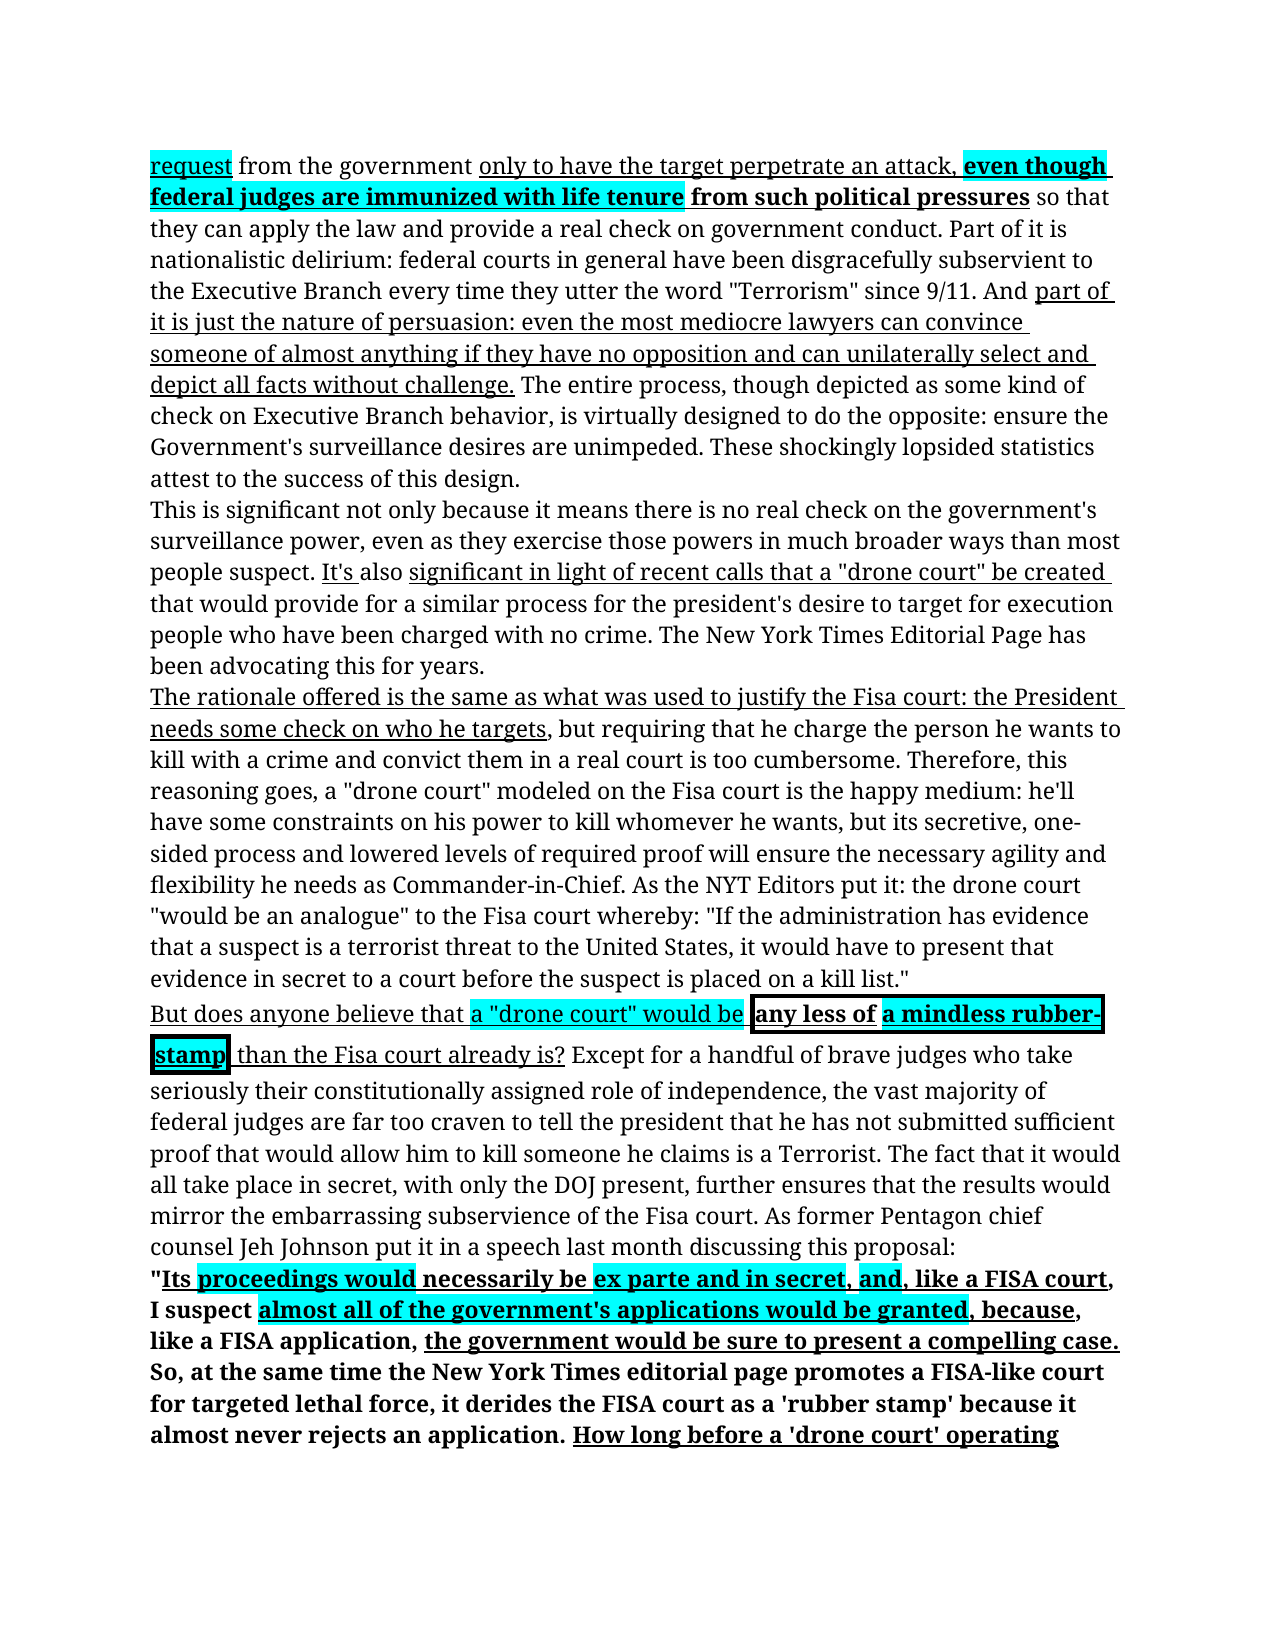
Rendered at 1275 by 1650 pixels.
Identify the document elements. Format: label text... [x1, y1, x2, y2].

text This is significant not only because it means there is no real check on the government's surveillance power, even as they exercise those powers in much broader ways than most people suspect. It's also significant in light of recent calls that a "drone court" be created that would provide for a similar process for the president's desire to target for execution people who have been charged with no crime. The New York Times Editorial Page has been advocating this for years. [150, 494, 1125, 681]
text But does anyone believe that a "drone court" would be any less of a mindless rubber-stamp than the Fisa court already is? Except for a handful of brave judges who take seriously their constitutionally assigned role of independence, the vast majority of federal judges are far too craven to tell the president that he has not submitted sufficient proof that would allow him to kill someone he claims is a Terrorist. The fact that it would all take place in secret, with only the DOJ present, further ensures that the results would mirror the embarrassing subservience of the Fisa court. As former Pentagon chief counsel Jeh Johnson put it in a speech last month discussing this proposal: [150, 994, 1125, 1262]
text The rationale offered is the same as what was used to justify the Fisa court: the President needs some check on who he targets, but requiring that he charge the person he wants to kill with a crime and convict them in a real court is too cumbersome. Therefore, this reasoning goes, a "drone court" modeled on the Fisa court is the happy medium: he'll have some constraints on his power to kill whomever he wants, but its secretive, one-sided process and lowered levels of required proof will ensure the necessary agility and flexibility he needs as Commander-in-Chief. As the NYT Editors put it: the drone court "would be an analogue" to the Fisa court whereby: "If the administration has evidence that a suspect is a terrorist threat to the United States, it would have to present that evidence in secret to a court before the suspect is placed on a kill list." [150, 709, 1125, 994]
text "Its proceedings would necessarily be ex parte and in secret, and, like a FISA court, I suspect almost all of the government's applications would be granted, because, like a FISA application, the government would be sure to present a compelling case. So, at the same time the New York Times editorial page promotes a FISA-like court for targeted lethal force, it derides the FISA court as a 'rubber stamp' because it almost never rejects an application. How long before a 'drone court' operating [150, 1262, 1125, 1450]
